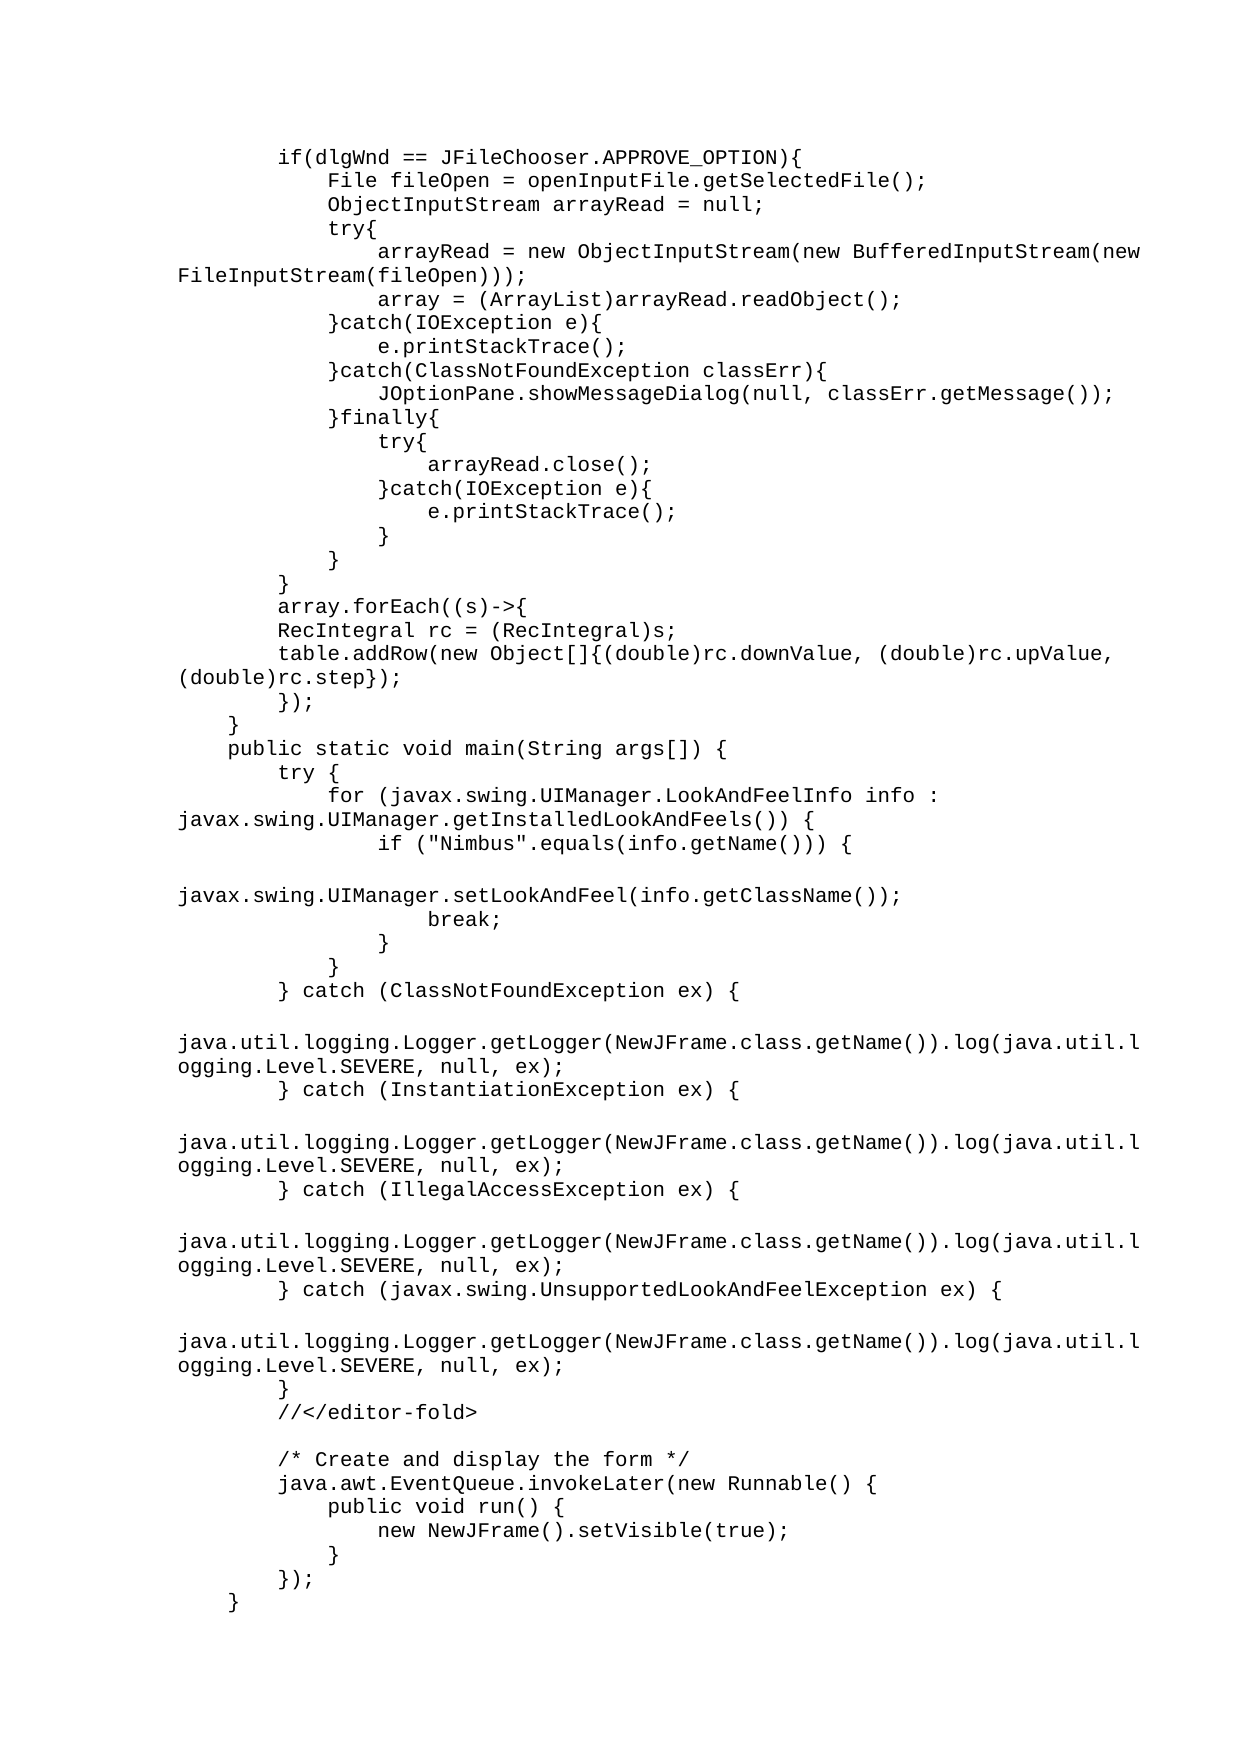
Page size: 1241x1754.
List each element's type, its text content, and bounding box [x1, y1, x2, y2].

text new NewJFrame().setVisible(true); [177, 1520, 1152, 1544]
text java.util.logging.Logger.getLogger(NewJFrame.class.getName()).log(java.util.logging.Level.SEVERE, null, ex); [177, 1302, 1152, 1378]
text } catch (javax.swing.UnsupportedLookAndFeelException ex) { [177, 1279, 1152, 1302]
text } [177, 572, 1152, 596]
text arrayRead.close(); [177, 454, 1152, 478]
text JOptionPane.showMessageDialog(null, classErr.getMessage()); [177, 383, 1152, 407]
text arrayRead = new ObjectInputStream(new BufferedInputStream(new FileInputStream(fileOpen))); [177, 241, 1152, 289]
text java.util.logging.Logger.getLogger(NewJFrame.class.getName()).log(java.util.logging.Level.SEVERE, null, ex); [177, 1003, 1152, 1079]
text /* Create and display the form */ [177, 1449, 1152, 1473]
text File fileOpen = openInputFile.getSelectedFile(); [177, 171, 1152, 194]
text } [177, 714, 1152, 738]
text }catch(ClassNotFoundException classErr){ [177, 360, 1152, 383]
text } [177, 1378, 1152, 1402]
text java.util.logging.Logger.getLogger(NewJFrame.class.getName()).log(java.util.logging.Level.SEVERE, null, ex); [177, 1103, 1152, 1179]
text //</editor-fold> [177, 1402, 1152, 1426]
text }); [177, 691, 1152, 714]
text try { [177, 762, 1152, 785]
text for (javax.swing.UIManager.LookAndFeelInfo info : javax.swing.UIManager.getInstalledLookAndFeels()) { [177, 785, 1152, 833]
text }catch(IOException e){ [177, 478, 1152, 502]
text java.util.logging.Logger.getLogger(NewJFrame.class.getName()).log(java.util.logging.Level.SEVERE, null, ex); [177, 1203, 1152, 1279]
text } [177, 525, 1152, 549]
text }); [177, 1567, 1152, 1591]
text try{ [177, 431, 1152, 454]
text e.printStackTrace(); [177, 336, 1152, 360]
text array.forEach((s)->{ [177, 596, 1152, 620]
text e.printStackTrace(); [177, 502, 1152, 525]
text public void run() { [177, 1497, 1152, 1520]
text } [177, 1544, 1152, 1567]
text table.addRow(new Object[]{(double)rc.downValue, (double)rc.upValue, (double)rc.step}); [177, 643, 1152, 691]
text } catch (IllegalAccessException ex) { [177, 1179, 1152, 1203]
text } catch (InstantiationException ex) { [177, 1079, 1152, 1103]
text array = (ArrayList)arrayRead.readObject(); [177, 289, 1152, 312]
text }catch(IOException e){ [177, 312, 1152, 336]
text if(dlgWnd == JFileChooser.APPROVE_OPTION){ [177, 147, 1152, 171]
text } catch (ClassNotFoundException ex) { [177, 979, 1152, 1003]
text if ("Nimbus".equals(info.getName())) { [177, 833, 1152, 856]
text ObjectInputStream arrayRead = null; [177, 194, 1152, 218]
text } [177, 932, 1152, 956]
text }finally{ [177, 407, 1152, 431]
text javax.swing.UIManager.setLookAndFeel(info.getClassName()); [177, 856, 1152, 909]
text public static void main(String args[]) { [177, 738, 1152, 762]
text java.awt.EventQueue.invokeLater(new Runnable() { [177, 1473, 1152, 1497]
text try{ [177, 218, 1152, 241]
text break; [177, 909, 1152, 932]
text } [177, 549, 1152, 572]
text } [177, 1591, 1152, 1615]
text RecIntegral rc = (RecIntegral)s; [177, 620, 1152, 643]
text } [177, 956, 1152, 979]
